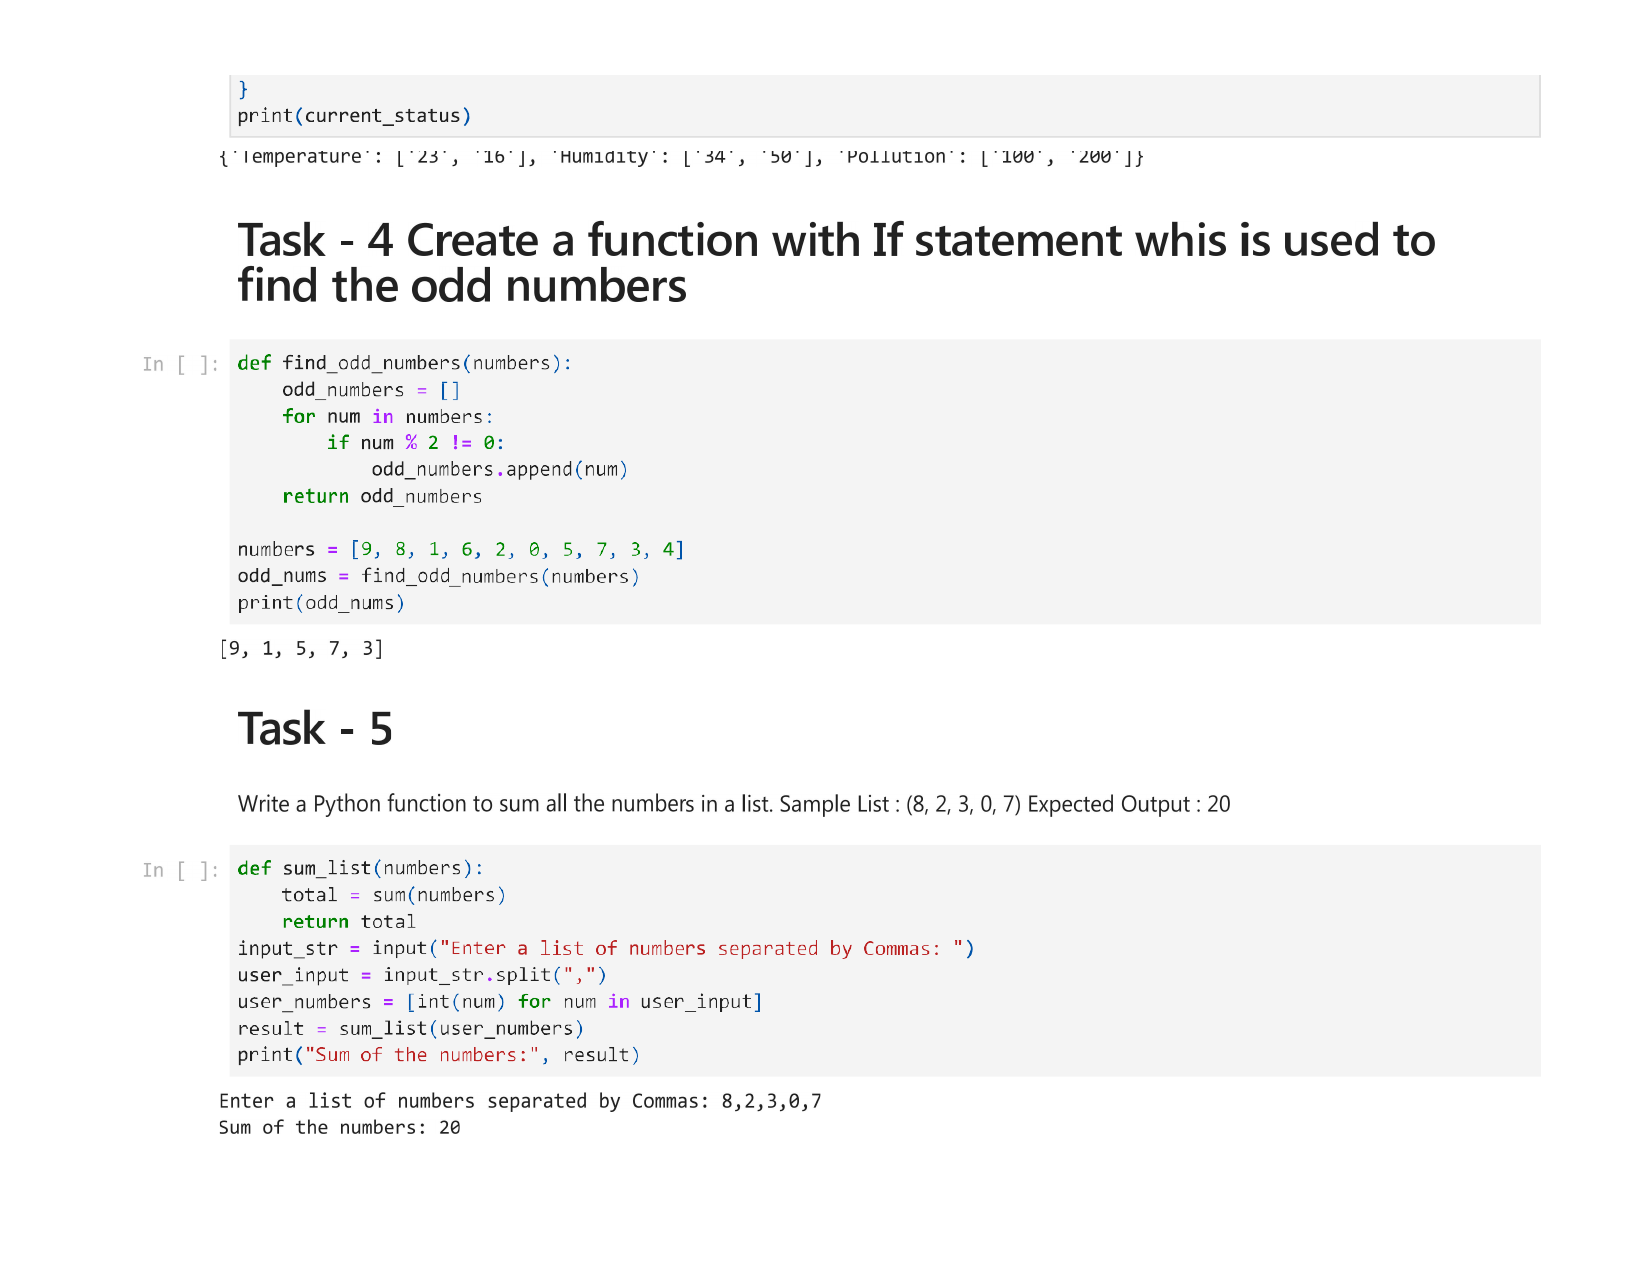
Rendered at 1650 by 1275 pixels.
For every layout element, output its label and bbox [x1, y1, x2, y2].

picture [1209, 231, 1226, 256]
picture [268, 276, 290, 301]
picture [864, 941, 938, 955]
picture [1285, 232, 1307, 256]
picture [508, 276, 529, 301]
picture [408, 222, 433, 256]
picture [653, 277, 667, 301]
picture [516, 231, 538, 256]
picture [467, 266, 490, 302]
picture [627, 276, 649, 302]
picture [238, 354, 271, 370]
picture [316, 1047, 349, 1061]
picture [1082, 231, 1103, 256]
picture [605, 232, 627, 256]
picture [992, 231, 1014, 256]
picture [675, 993, 717, 1012]
picture [405, 434, 417, 449]
picture [239, 571, 337, 613]
picture [304, 709, 326, 744]
picture [831, 940, 852, 959]
picture [476, 231, 496, 256]
picture [818, 225, 834, 256]
picture [1135, 232, 1169, 256]
picture [916, 231, 933, 256]
picture [653, 997, 673, 1008]
picture [238, 711, 280, 745]
picture [437, 231, 474, 256]
picture [975, 225, 990, 256]
picture [220, 151, 1143, 167]
picture [772, 221, 816, 256]
picture [283, 354, 569, 423]
picture [279, 793, 1090, 817]
picture [439, 266, 463, 302]
picture [678, 221, 704, 256]
picture [341, 729, 354, 734]
picture [372, 711, 392, 745]
picture [1253, 231, 1270, 256]
picture [304, 221, 326, 256]
picture [887, 220, 904, 256]
picture [250, 541, 293, 556]
picture [719, 940, 817, 959]
picture [238, 265, 263, 301]
picture [1018, 231, 1053, 256]
picture [238, 222, 280, 256]
picture [952, 231, 972, 256]
picture [720, 994, 751, 1012]
picture [283, 719, 301, 745]
picture [1056, 231, 1078, 256]
picture [658, 231, 677, 256]
picture [220, 1092, 821, 1112]
picture [250, 107, 292, 122]
picture [338, 540, 648, 613]
picture [143, 355, 217, 375]
picture [143, 861, 217, 881]
picture [238, 860, 271, 875]
picture [588, 220, 604, 256]
picture [393, 460, 626, 507]
picture [284, 488, 348, 503]
picture [332, 270, 347, 302]
picture [1172, 221, 1205, 256]
picture [282, 859, 504, 928]
picture [837, 221, 859, 256]
picture [368, 222, 393, 256]
picture [239, 939, 638, 1065]
picture [341, 241, 354, 245]
picture [412, 276, 437, 302]
picture [534, 277, 555, 302]
picture [874, 222, 886, 256]
picture [707, 231, 732, 256]
picture [250, 1046, 292, 1061]
picture [219, 1119, 460, 1134]
picture [553, 231, 573, 256]
picture [935, 225, 951, 256]
picture [1106, 225, 1122, 256]
picture [669, 276, 686, 302]
picture [1411, 231, 1435, 256]
picture [1331, 231, 1352, 256]
picture [238, 794, 278, 812]
picture [1311, 231, 1328, 256]
picture [293, 266, 316, 302]
picture [736, 231, 757, 256]
picture [561, 276, 596, 301]
picture [601, 266, 625, 302]
picture [376, 276, 398, 302]
picture [1355, 221, 1378, 256]
picture [351, 266, 372, 301]
picture [1091, 794, 1230, 817]
picture [641, 940, 684, 955]
picture [328, 434, 349, 449]
picture [222, 639, 381, 659]
picture [283, 231, 301, 256]
picture [1241, 221, 1249, 256]
picture [1393, 224, 1409, 256]
picture [633, 231, 654, 256]
picture [499, 225, 515, 256]
